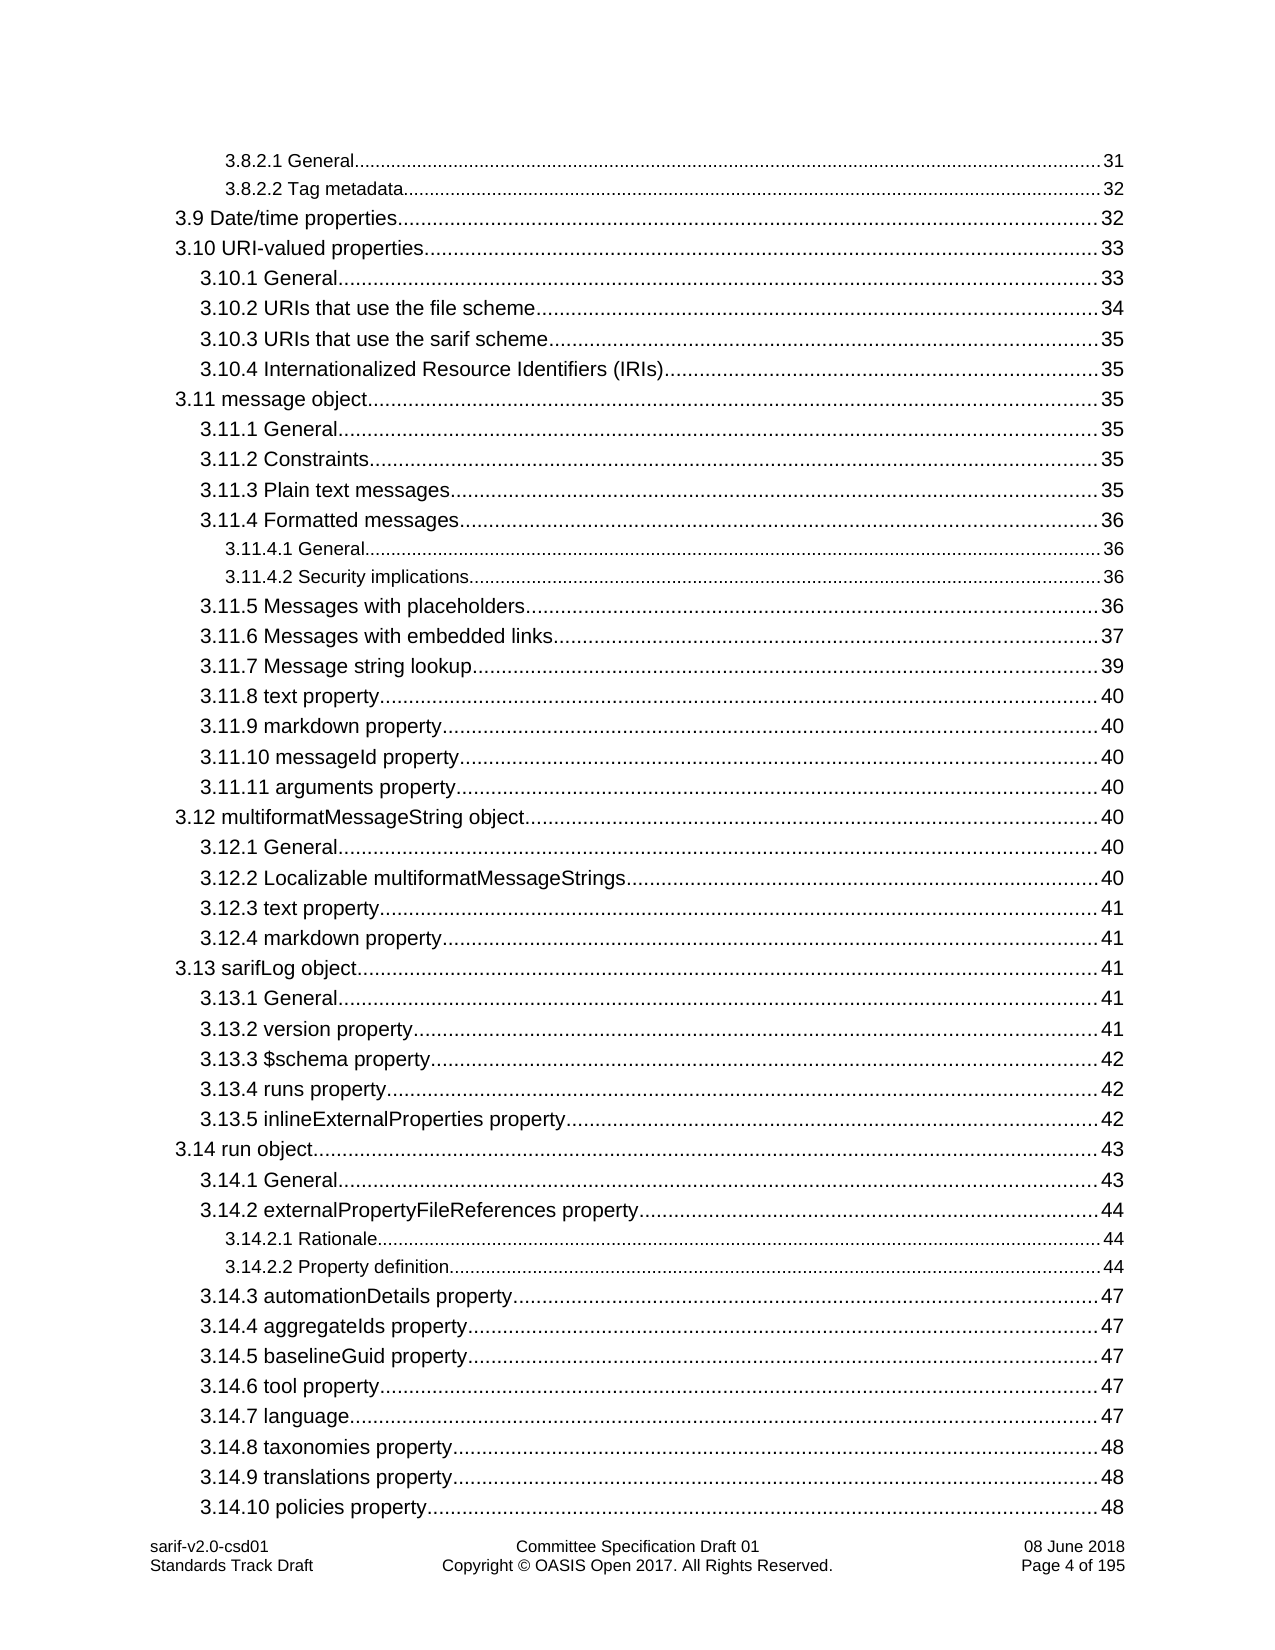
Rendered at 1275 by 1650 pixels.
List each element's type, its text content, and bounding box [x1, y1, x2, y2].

text 3.11.6 Messages with embedded links 37 [200, 624, 1125, 648]
text 3.11.7 Message string lookup 39 [200, 654, 1125, 678]
text 3.14.2.2 Property definition 44 [225, 1256, 1125, 1277]
text 3.11.11 arguments property 40 [200, 775, 1125, 799]
text 3.11.2 Constraints 35 [200, 447, 1125, 471]
text 3.11.4 Formatted messages 36 [200, 508, 1125, 532]
text 3.14.8 taxonomies property 48 [200, 1434, 1125, 1458]
text 3.14.2.1 Rationale 44 [225, 1228, 1125, 1249]
text 3.13.1 General 41 [200, 986, 1125, 1010]
text 3.12 multiformatMessageString object 40 [175, 805, 1125, 829]
text 3.10.3 URIs that use the sarif scheme 35 [200, 326, 1125, 350]
text 3.12.3 text property 41 [200, 896, 1125, 919]
text 3.11.3 Plain text messages 35 [200, 477, 1125, 501]
text 3.14.2 externalPropertyFileReferences property 44 [200, 1198, 1125, 1222]
text 3.14.1 General 43 [200, 1167, 1125, 1191]
text 3.11.4.2 Security implications 36 [225, 566, 1125, 587]
text 3.14.4 aggregateIds property 47 [200, 1314, 1125, 1338]
text 3.14.5 baselineGuid property 47 [200, 1344, 1125, 1368]
text 3.10 URI-valued properties 33 [175, 236, 1125, 260]
text 3.12.2 Localizable multiformatMessageStrings 40 [200, 865, 1125, 889]
text 3.13.3 $schema property 42 [200, 1047, 1125, 1071]
text 3.8.2.2 Tag metadata 32 [225, 178, 1125, 199]
text 3.14.3 automationDetails property 47 [200, 1283, 1125, 1307]
text 3.11.10 messageId property 40 [200, 744, 1125, 768]
text 3.9 Date/time properties 32 [175, 206, 1125, 229]
text 3.14.6 tool property 47 [200, 1374, 1125, 1398]
text 3.8.2.1 General 31 [225, 150, 1125, 172]
text 3.10.2 URIs that use the file scheme 34 [200, 296, 1125, 320]
text 3.11.8 text property 40 [200, 684, 1125, 708]
text 3.11.1 General 35 [200, 417, 1125, 441]
text 3.13.2 version property 41 [200, 1016, 1125, 1040]
text 3.11.9 markdown property 40 [200, 714, 1125, 738]
text 3.13.4 runs property 42 [200, 1077, 1125, 1101]
text 3.14.7 language 47 [200, 1404, 1125, 1428]
text 3.11 message object 35 [175, 387, 1125, 411]
text 3.14 run object 43 [175, 1137, 1125, 1161]
text 3.11.5 Messages with placeholders 36 [200, 593, 1125, 617]
text 3.12.1 General 40 [200, 835, 1125, 859]
text 3.13.5 inlineExternalProperties property 42 [200, 1107, 1125, 1131]
text 3.14.9 translations property 48 [200, 1465, 1125, 1489]
text 3.10.4 Internationalized Resource Identifiers (IRIs) 35 [200, 357, 1125, 381]
text 3.11.4.1 General 36 [225, 538, 1125, 559]
text 3.10.1 General 33 [200, 266, 1125, 290]
text 3.14.10 policies property 48 [200, 1495, 1125, 1519]
text 3.12.4 markdown property 41 [200, 926, 1125, 950]
text 3.13 sarifLog object 41 [175, 956, 1125, 980]
